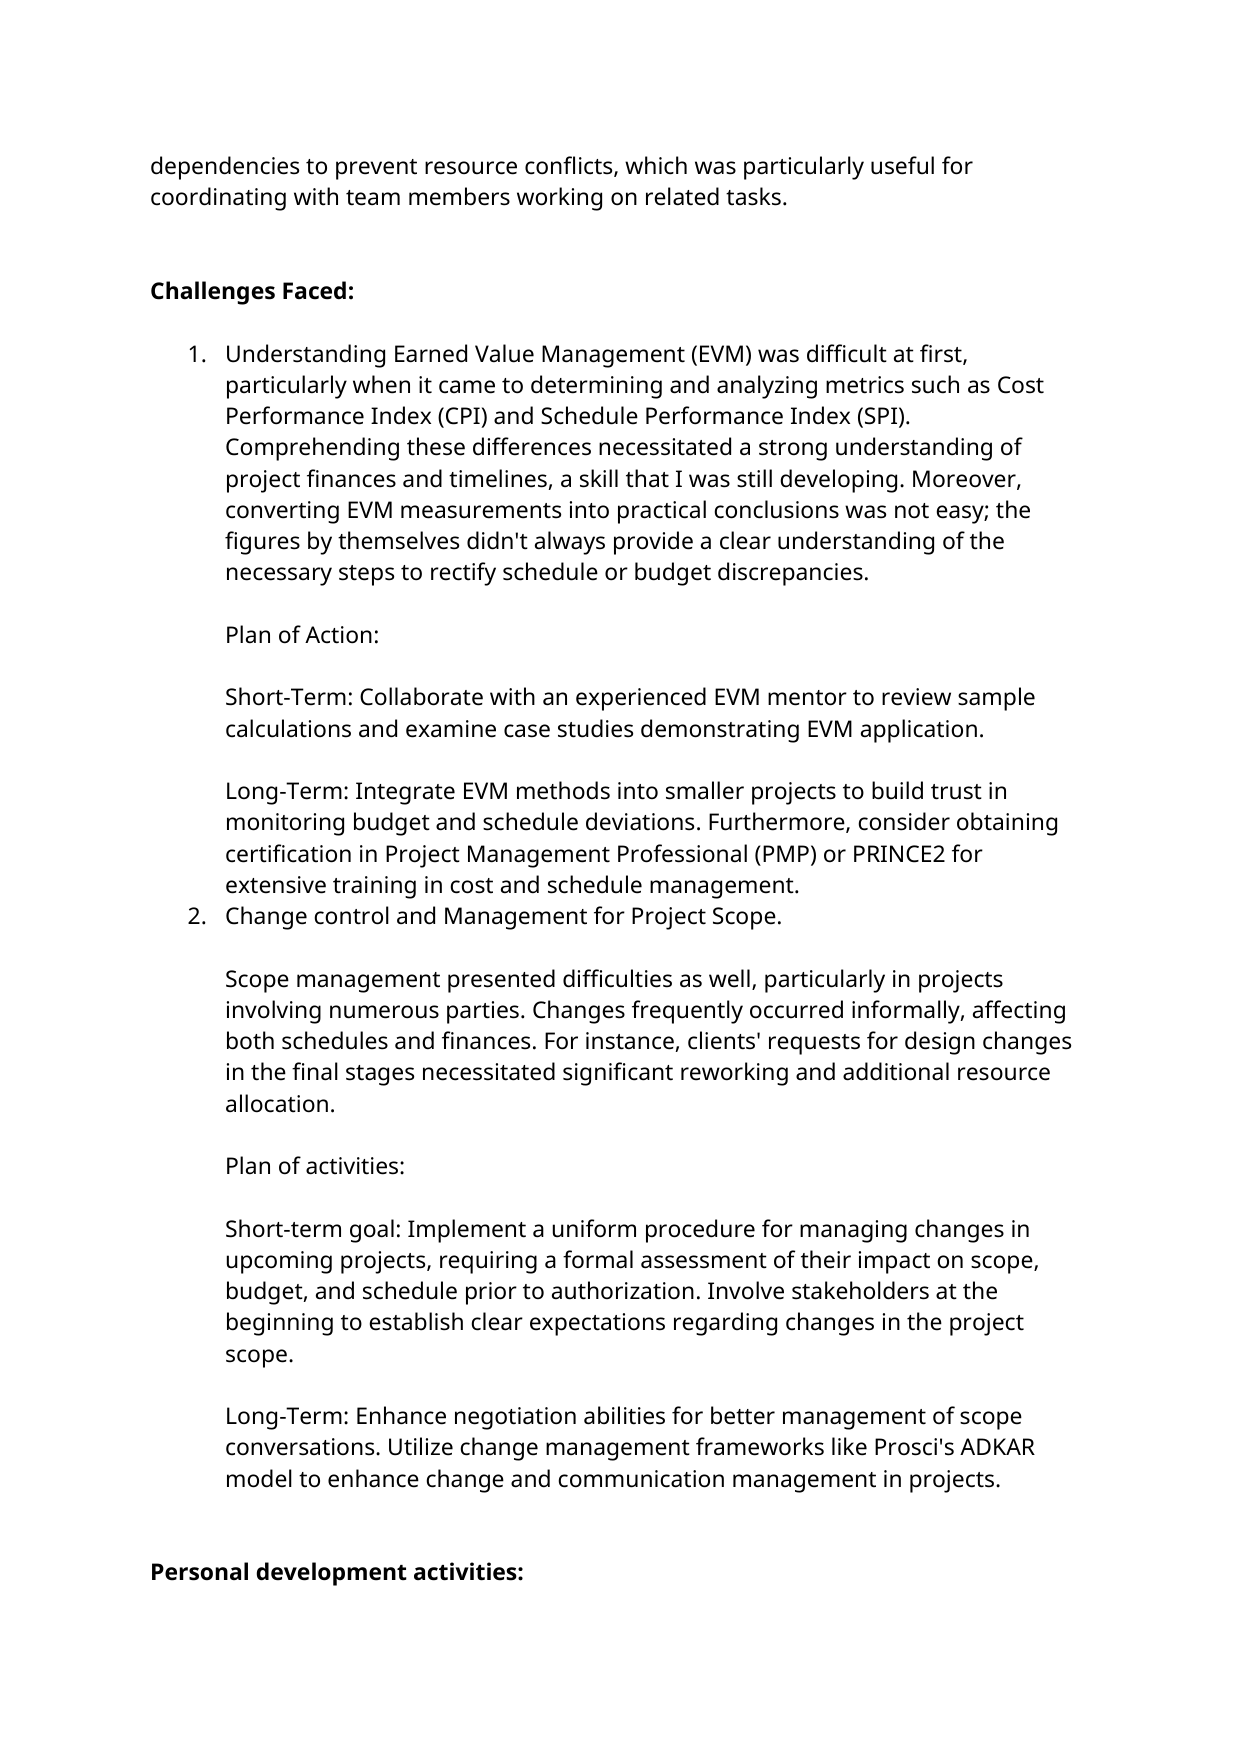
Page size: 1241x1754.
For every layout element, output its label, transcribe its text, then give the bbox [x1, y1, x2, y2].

text Personal development activities: [150, 1556, 1090, 1587]
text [150, 150, 1090, 212]
text Short-term goal: Implement a uniform procedure for managing changes in upcoming projects, requiring a formal assessment of their impact on scope, budget, and schedule prior to authorization. Involve stakeholders at the beginning to establish clear expectations regarding changes in the project scope. [225, 1212, 1090, 1369]
text Challenges Faced: [150, 275, 1090, 306]
text Long-Term: Integrate EVM methods into smaller projects to build trust in monitoring budget and schedule deviations. Furthermore, consider obtaining certification in Project Management Professional (PMP) or PRINCE2 for extensive training in cost and schedule management. [225, 775, 1090, 900]
text Long-Term: Enhance negotiation abilities for better management of scope conversations. Utilize change management frameworks like Prosci's ADKAR model to enhance change and communication management in projects. [225, 1400, 1090, 1494]
text Plan of activities: [225, 1150, 1090, 1181]
text Short-Term: Collaborate with an experienced EVM mentor to review sample calculations and examine case studies demonstrating EVM application. [225, 681, 1090, 744]
list Understanding Earned Value Management (EVM) was difficult at first, particularly when it came to determining and analyzing metrics such as Cost Performance Index (CPI) and Schedule Performance Index (SPI). Comprehending these differences necessitated a strong understanding of project finances and timelines, a skill that I was still developing. Moreover, converting EVM measurements into practical conclusions was not easy; the figures by themselves didn't always provide a clear understanding of the necessary steps to rectify schedule or budget discrepancies. [187, 337, 1090, 587]
text Scope management presented difficulties as well, particularly in projects involving numerous parties. Changes frequently occurred informally, affecting both schedules and finances. For instance, clients' requests for design changes in the final stages necessitated significant reworking and additional resource allocation. [225, 962, 1090, 1119]
list Change control and Management for Project Scope. [187, 900, 1090, 931]
text Plan of Action: [225, 619, 1090, 650]
